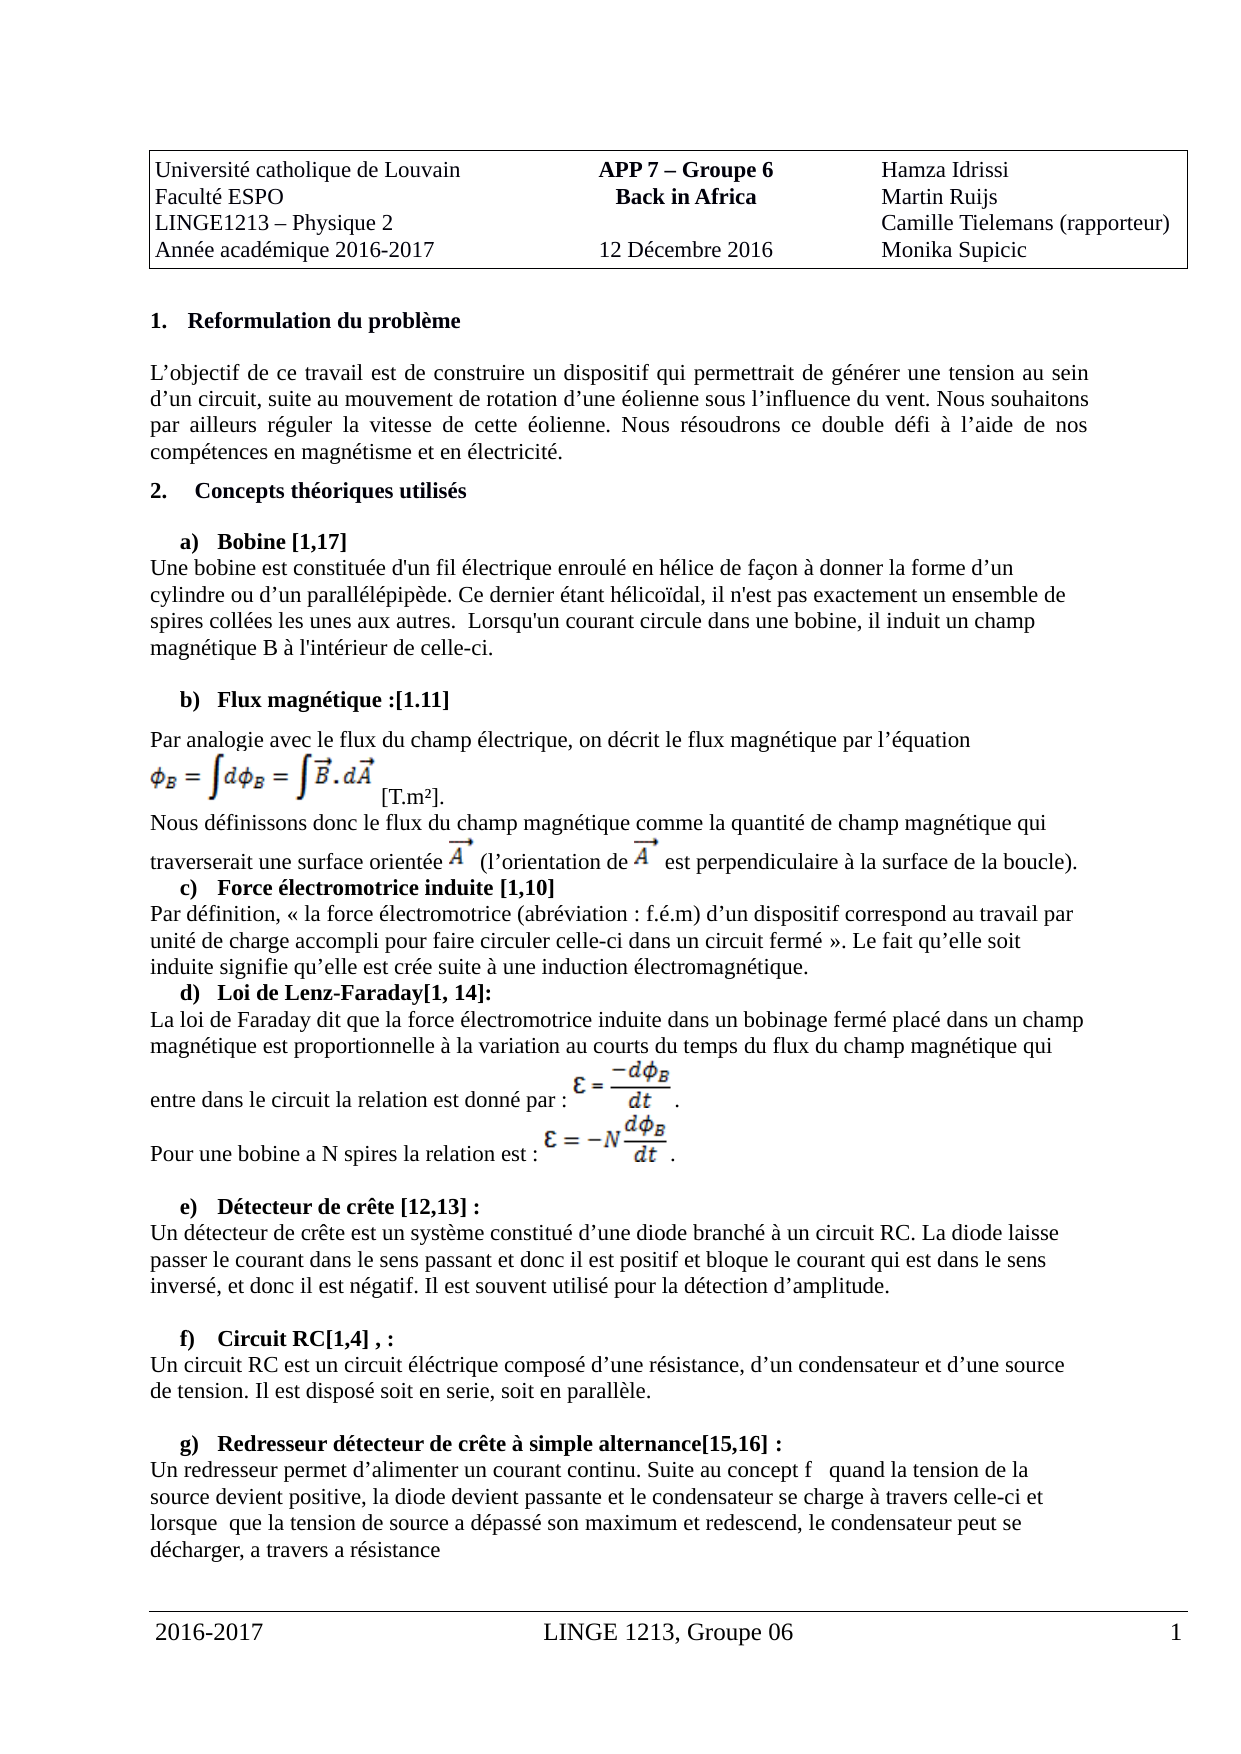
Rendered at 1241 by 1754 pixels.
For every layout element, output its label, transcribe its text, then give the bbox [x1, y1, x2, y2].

text Pour une bobine a N spires la relation est : . [150, 1113, 1090, 1167]
text Une bobine est constituée d'un fil électrique enroulé en hélice de façon à donner la forme d’un cylindre ou d’un parallélépipède. Ce dernier étant hélicoïdal, il n'est pas exactement un ensemble de spires collées les unes aux autres. Lorsqu'un courant circule dans une bobine, il induit un champ magnétique B à l'intérieur de celle-ci. [150, 554, 1090, 660]
list Flux magnétique :[1.11] [179, 686, 1090, 713]
subtitle Concepts théoriques utilisés [150, 477, 1090, 503]
text Un détecteur de crête est un système constitué d’une diode branché à un circuit RC. La diode laisse passer le courant dans le sens passant et donc il est positif et bloque le courant qui est dans le sens inversé, et donc il est négatif. Il est souvent utilisé pour la détection d’amplitude. [150, 1219, 1090, 1298]
text La loi de Faraday dit que la force électromotrice induite dans un bobinage fermé placé dans un champ magnétique est proportionnelle à la variation au courts du temps du flux du champ magnétique qui entre dans le circuit la relation est donné par : . [150, 1006, 1090, 1113]
subtitle Reformulation du problème [150, 307, 1090, 334]
table_header Hamza Idrissi Martin Ruijs Camille Tielemans (rapporteur) Monika Supicic [875, 151, 1187, 268]
text Par analogie avec le flux du champ électrique, on décrit le flux magnétique par l’équation [T.m²]. [150, 726, 1090, 809]
picture [544, 1112, 670, 1162]
list Redresseur détecteur de crête à simple alternance[15,16] : [179, 1430, 1090, 1457]
text Par définition, « la force électromotrice (abréviation : f.é.m) d’un dispositif correspond au travail par unité de charge accompli pour faire circuler celle-ci dans un circuit fermé ». Le fait qu’elle soit induite signifie qu’elle est crée suite à une induction électromagnétique. [150, 900, 1090, 979]
text Nous définissons donc le flux du champ magnétique comme la quantité de champ magnétique qui traverserait une surface orientée (l’orientation de est perpendiculaire à la surface de la boucle). [150, 809, 1090, 874]
list Circuit RC[1,4] , : [179, 1325, 1090, 1351]
list Bobine [1,17] [179, 528, 1090, 554]
list Détecteur de crête [12,13] : [179, 1193, 1090, 1219]
text Un circuit RC est un circuit éléctrique composé d’une résistance, d’un condensateur et d’une source de tension. Il est disposé soit en serie, soit en parallèle. [150, 1351, 1090, 1404]
picture [634, 835, 660, 869]
picture [573, 1058, 674, 1108]
table_header APP 7 – Groupe 6 Back in Africa 12 Décembre 2016 [496, 151, 875, 268]
picture [449, 835, 475, 869]
text Un redresseur permet d’alimenter un courant continu. Suite au concept f quand la tension de la source devient positive, la diode devient passante et le condensateur se charge à travers celle-ci et lorsque que la tension de source a dépassé son maximum et redescend, le condensateur peut se décharger, a travers a résistance [150, 1457, 1090, 1562]
table_header Université catholique de Louvain Faculté ESPO LINGE1213 – Physique 2 Année académique 2016-2017 [150, 151, 496, 268]
list Loi de Lenz-Faraday[1, 14]: [179, 979, 1090, 1006]
text L’objectif de ce travail est de construire un dispositif qui permettrait de générer une tension au sein d’un circuit, suite au mouvement de rotation d’une éolienne sous l’influence du vent. Nous souhaitons par ailleurs réguler la vitesse de cette éolienne. Nous résoudrons ce double défi à l’aide de nos compétences en magnétisme et en électricité. [150, 359, 1090, 464]
list Force électromotrice induite [1,10] [179, 874, 1090, 900]
picture [150, 751, 376, 805]
